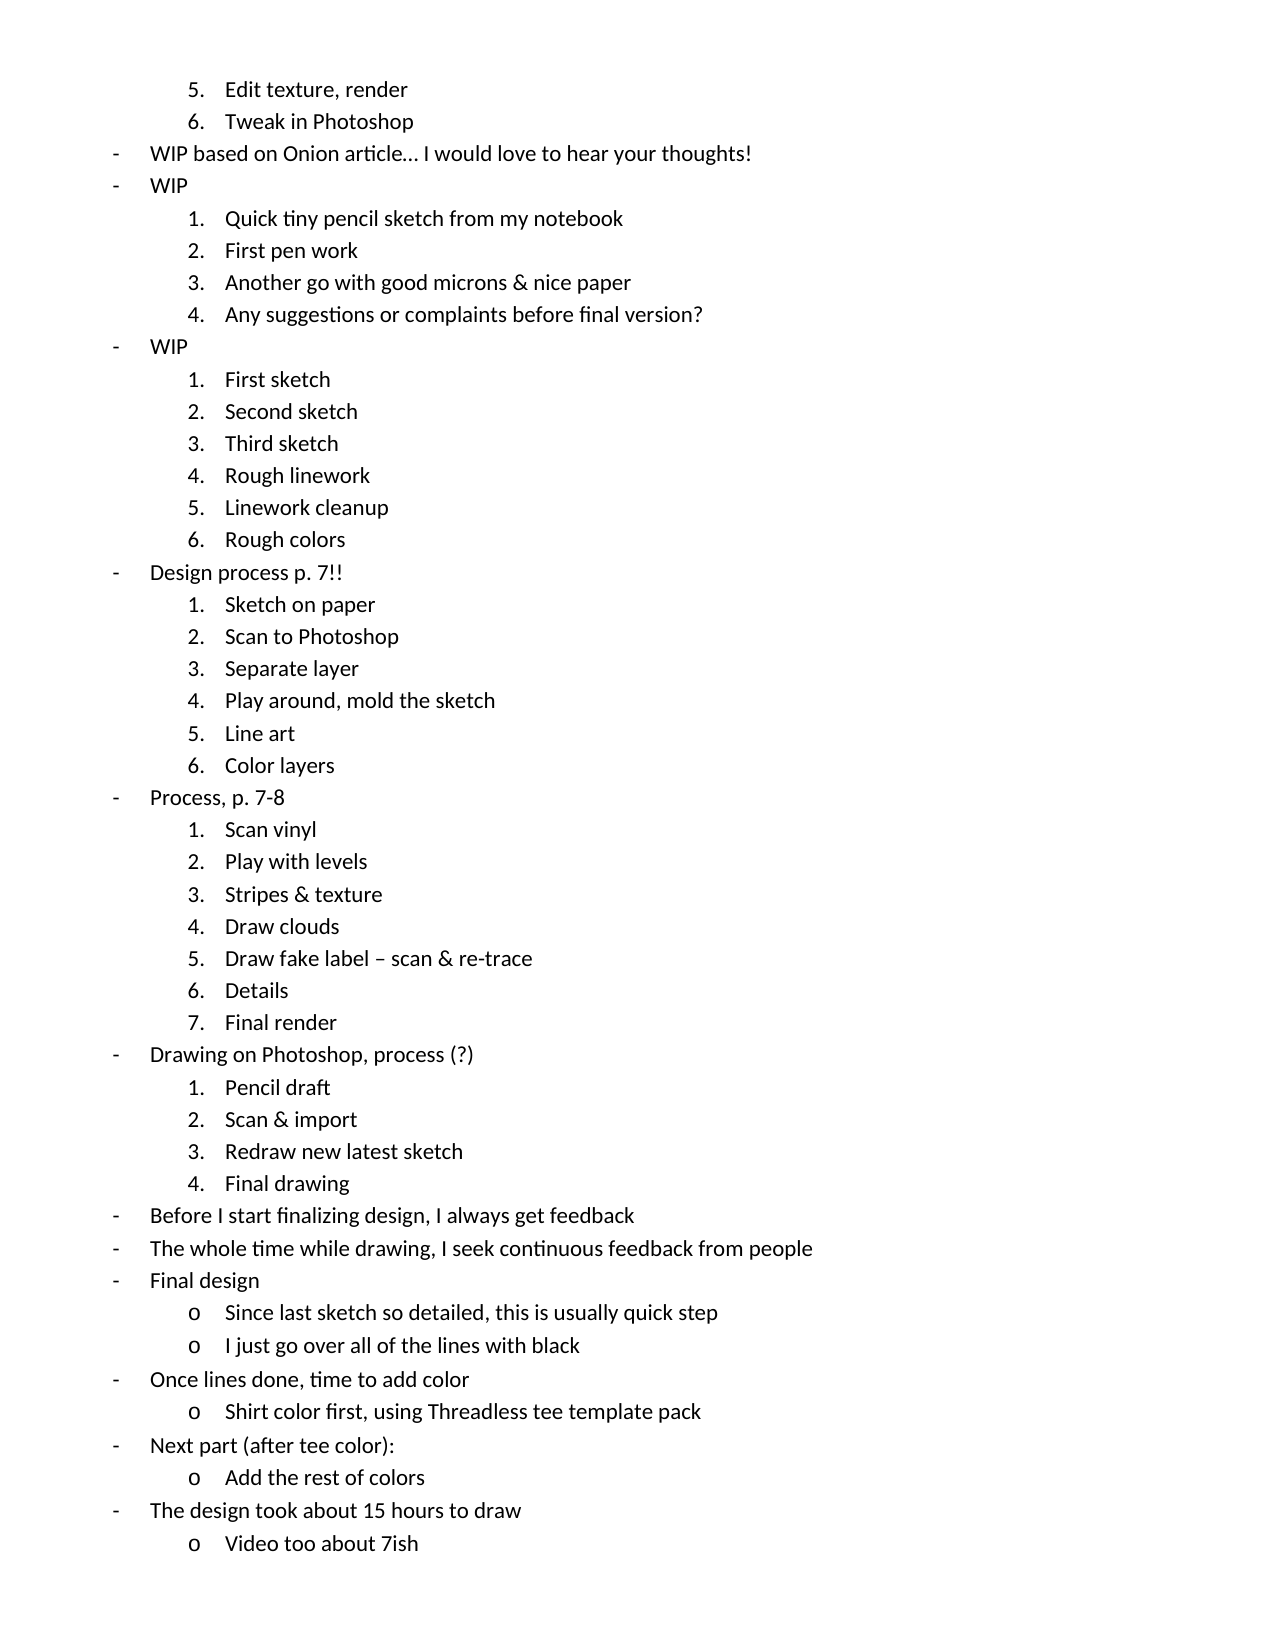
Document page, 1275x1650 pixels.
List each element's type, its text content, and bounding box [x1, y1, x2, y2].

list Another go with good microns & nice paper [187, 268, 1200, 296]
list Any suggestions or complaints before final version? [187, 300, 1200, 328]
list Stripes & texture [187, 880, 1200, 908]
list Draw clouds [187, 912, 1200, 940]
list Color layers [187, 751, 1200, 779]
list Rough colors [187, 526, 1200, 554]
list Draw fake label – scan & re-trace [187, 944, 1200, 972]
list Details [187, 976, 1200, 1004]
list Once lines done, time to add color [112, 1365, 1200, 1393]
list Pencil draft [187, 1073, 1200, 1101]
list Line art [187, 719, 1200, 747]
list WIP based on Onion article… I would love to hear your thoughts! [112, 139, 1200, 167]
list The design took about 15 hours to draw [112, 1497, 1200, 1525]
list WIP [112, 172, 1200, 199]
list Play with levels [187, 847, 1200, 876]
list I just go over all of the lines with black [187, 1332, 1200, 1361]
list Before I start finalizing design, I always get feedback [112, 1202, 1200, 1229]
list Third sketch [187, 429, 1200, 457]
list Edit texture, render [187, 75, 1200, 103]
list Shirt color first, using Threadless tee template pack [187, 1397, 1200, 1427]
list The whole time while drawing, I seek continuous feedback from people [112, 1234, 1200, 1262]
list Video too about 7ish [187, 1529, 1200, 1558]
list Quick tiny pencil sketch from my notebook [187, 204, 1200, 232]
list Since last sketch so detailed, this is usually quick step [187, 1298, 1200, 1327]
list Play around, mold the sketch [187, 687, 1200, 714]
list Process, p. 7-8 [112, 783, 1200, 811]
list Final drawing [187, 1169, 1200, 1197]
list WIP [112, 332, 1200, 361]
list Scan vinyl [187, 815, 1200, 843]
list Redraw new latest sketch [187, 1137, 1200, 1165]
list Linework cleanup [187, 493, 1200, 521]
list Scan & import [187, 1105, 1200, 1133]
list Final design [112, 1266, 1200, 1294]
list Second sketch [187, 397, 1200, 425]
list Drawing on Photoshop, process (?) [112, 1041, 1200, 1069]
list First pen work [187, 236, 1200, 264]
list Final render [187, 1008, 1200, 1036]
list Scan to Photoshop [187, 622, 1200, 650]
list Sketch on paper [187, 590, 1200, 618]
list Next part (after tee color): [112, 1431, 1200, 1459]
list Design process p. 7!! [112, 558, 1200, 586]
list Separate layer [187, 654, 1200, 682]
list Add the rest of colors [187, 1463, 1200, 1492]
list Rough linework [187, 461, 1200, 489]
list First sketch [187, 365, 1200, 393]
list Tweak in Photoshop [187, 107, 1200, 135]
